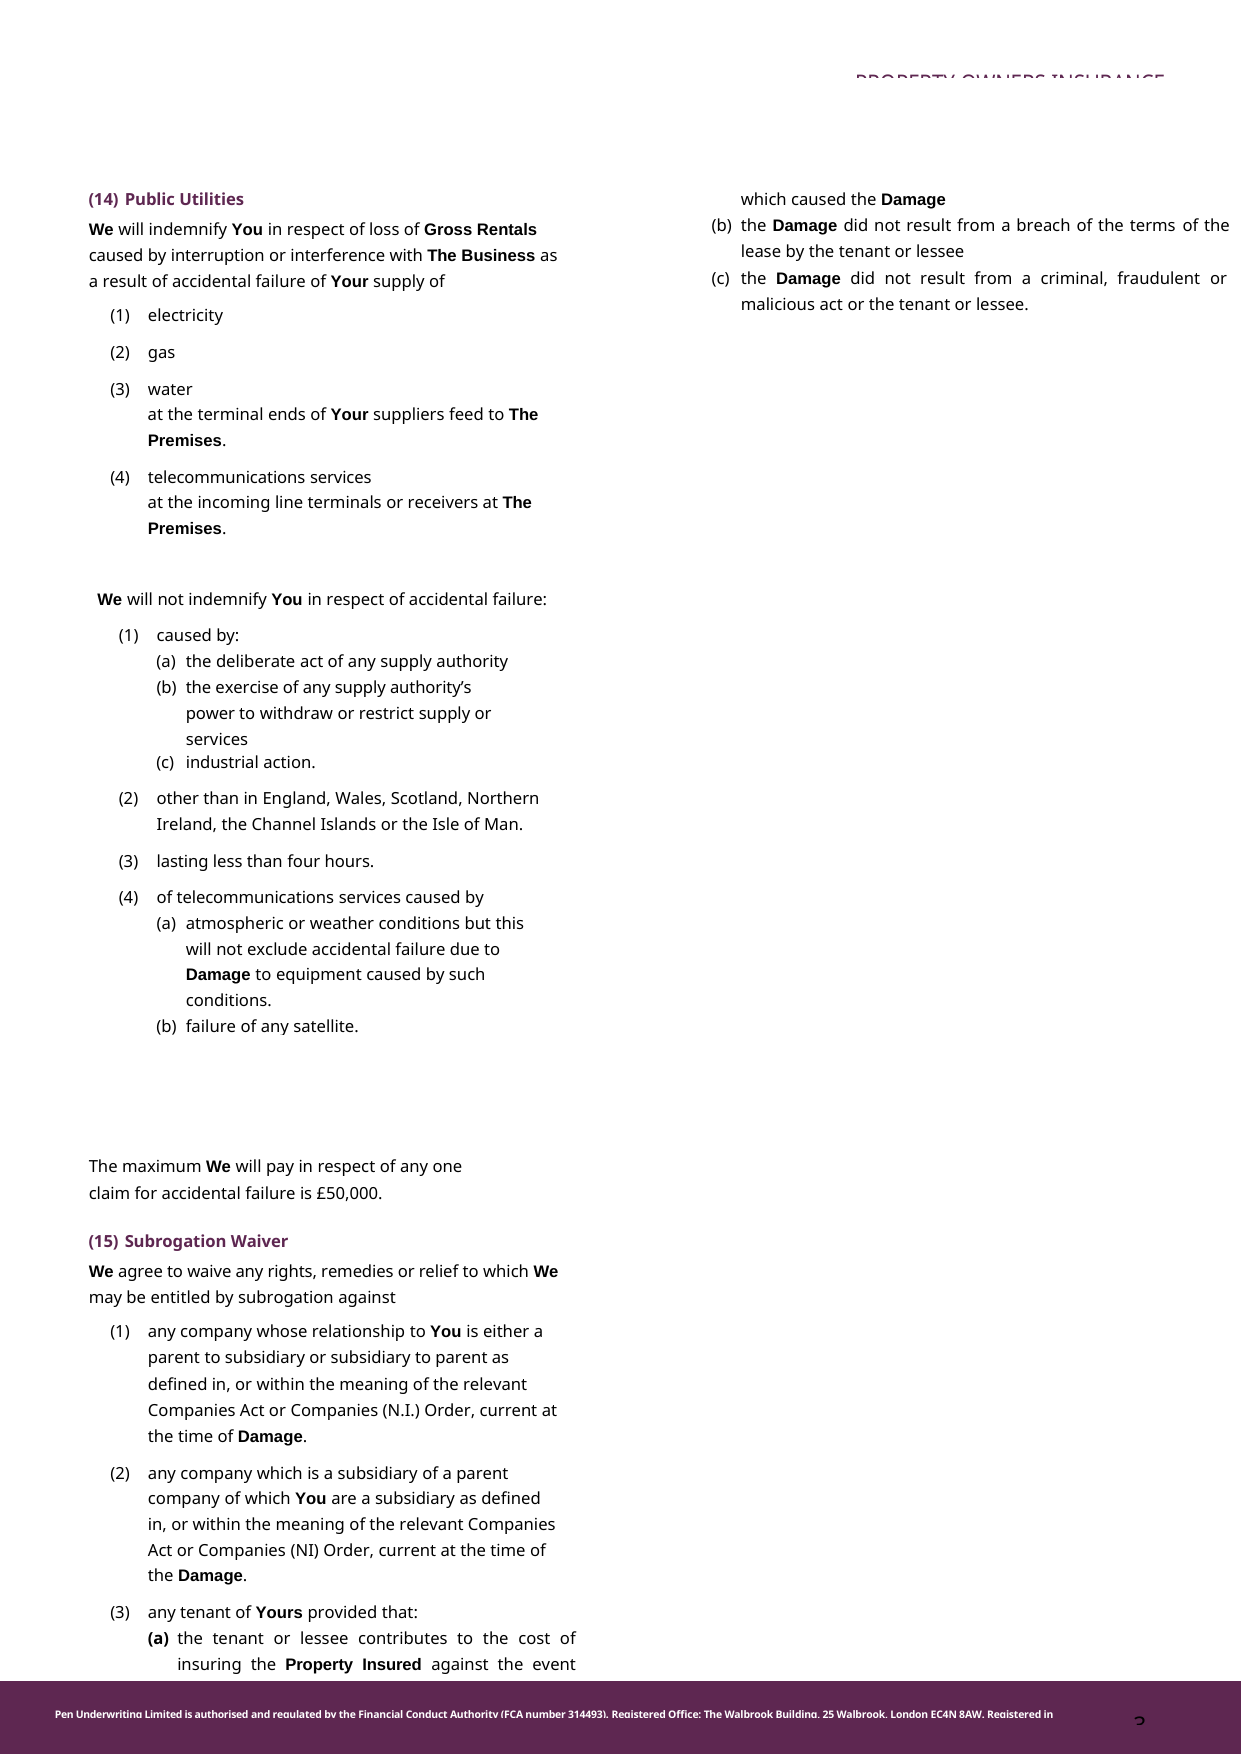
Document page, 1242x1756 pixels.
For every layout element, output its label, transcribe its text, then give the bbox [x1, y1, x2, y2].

list the Damage did not result from a criminal, fraudulent or malicious act or the tenant or lessee. [711, 266, 1227, 315]
text at the terminal ends of Your suppliers feed to The Premises. [147, 402, 570, 451]
list telecommunications services [110, 465, 576, 488]
list any tenant of Yours provided that: [110, 1601, 576, 1624]
text The maximum We will pay in respect of any one claim for accidental failure is £50,000. [88, 1155, 474, 1204]
list gas [110, 341, 576, 363]
text We will indemnify You in respect of loss of Gross Rentals caused by interruption or interference with The Business as a result of accidental failure of Your supply of [88, 218, 570, 292]
subtitle Public Utilities [88, 188, 576, 211]
list any company whose relationship to You is either a parent to subsidiary or subsidiary to parent as defined in, or within the meaning of the relevant Companies Act or Companies (N.I.) Order, current at the time of Damage. [110, 1320, 568, 1447]
subtitle Subrogation Waiver [88, 1230, 576, 1253]
list water [110, 377, 576, 400]
list the tenant or lessee contributes to the cost of insuring the Property Insured against the event which caused the Damage [711, 188, 1235, 211]
list any company which is a subsidiary of a parent company of which You are a subsidiary as defined in, or within the meaning of the relevant Companies Act or Companies (NI) Order, current at the time of the Damage. [110, 1461, 561, 1587]
list the tenant or lessee contributes to the cost of insuring the Property Insured against the event which caused the Damage [148, 1627, 576, 1675]
list at the incoming line terminals or receivers at The Premises. [147, 491, 570, 539]
list the Damage did not result from a breach of the terms of the lease by the tenant or lessee [711, 214, 1230, 263]
text We agree to waive any rights, remedies or relief to which We may be entitled by subrogation against [88, 1260, 570, 1309]
list electricity [110, 304, 576, 327]
